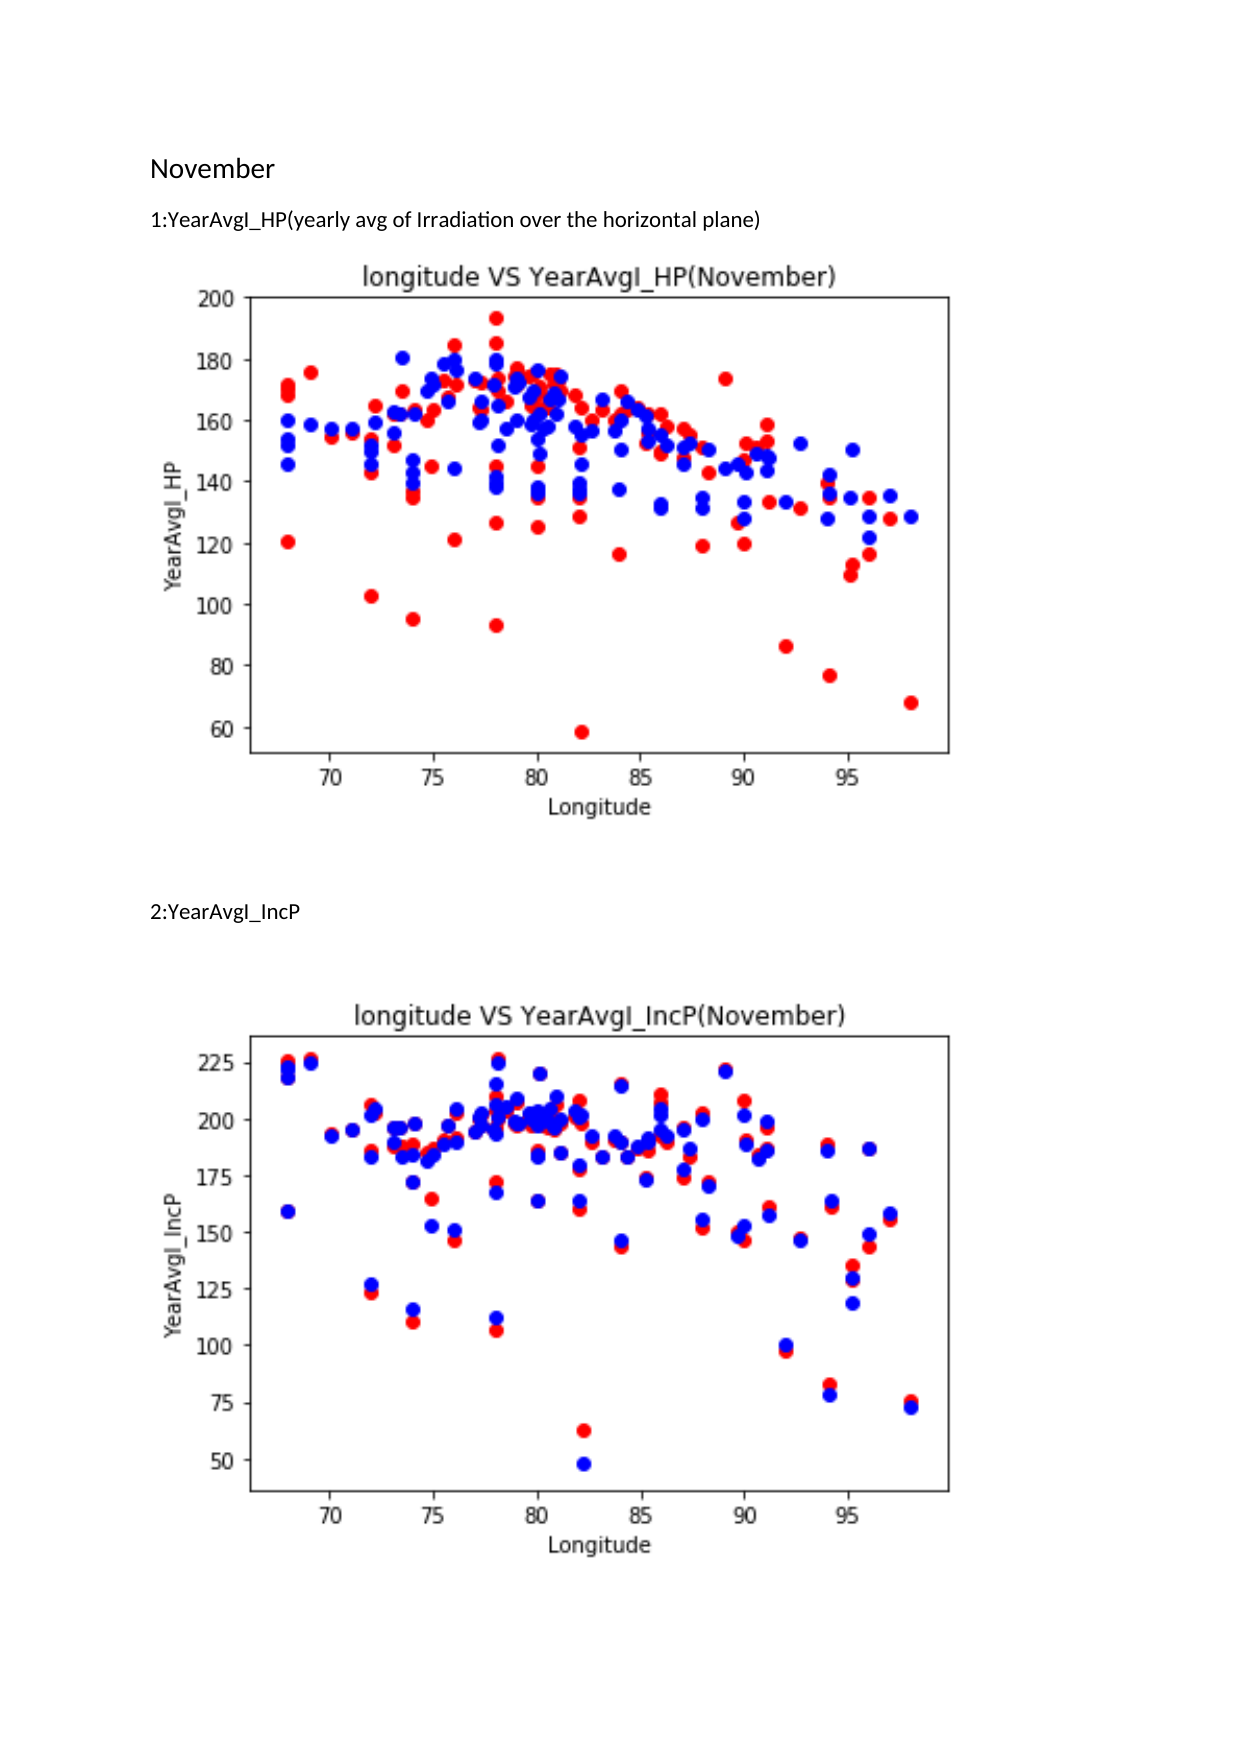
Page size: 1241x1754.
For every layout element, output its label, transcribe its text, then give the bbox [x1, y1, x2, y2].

picture [150, 252, 969, 832]
text 2:YearAvgI_IncP [150, 897, 1090, 925]
picture [150, 990, 969, 1570]
text November [150, 150, 1090, 186]
text 1:YearAvgI_HP(yearly avg of Irradiation over the horizontal plane) [150, 205, 1090, 233]
